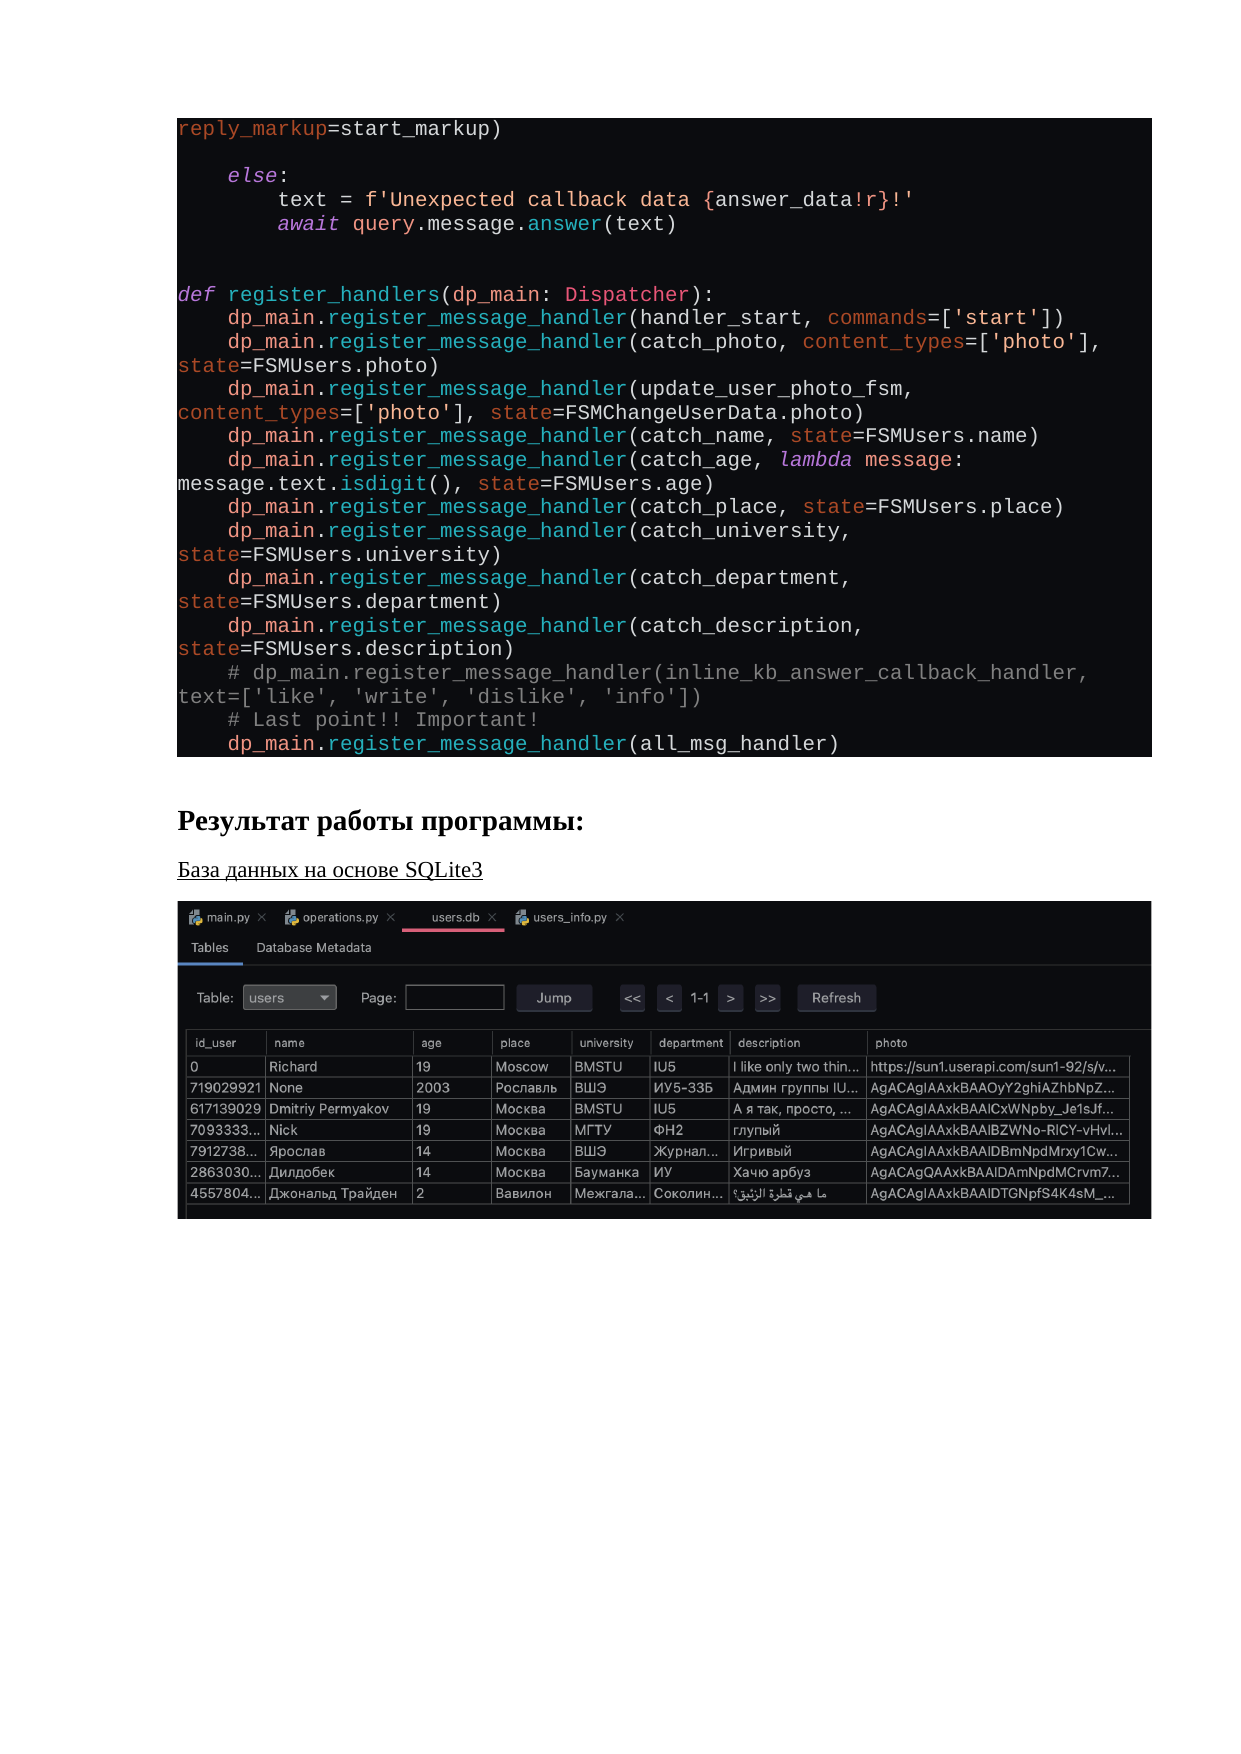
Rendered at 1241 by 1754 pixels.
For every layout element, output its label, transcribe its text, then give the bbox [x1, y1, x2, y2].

text Результат работы программы: [177, 803, 1152, 837]
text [177, 118, 1152, 757]
picture [177, 901, 1152, 1219]
text База данных на основе SQLite3 [177, 856, 1152, 883]
